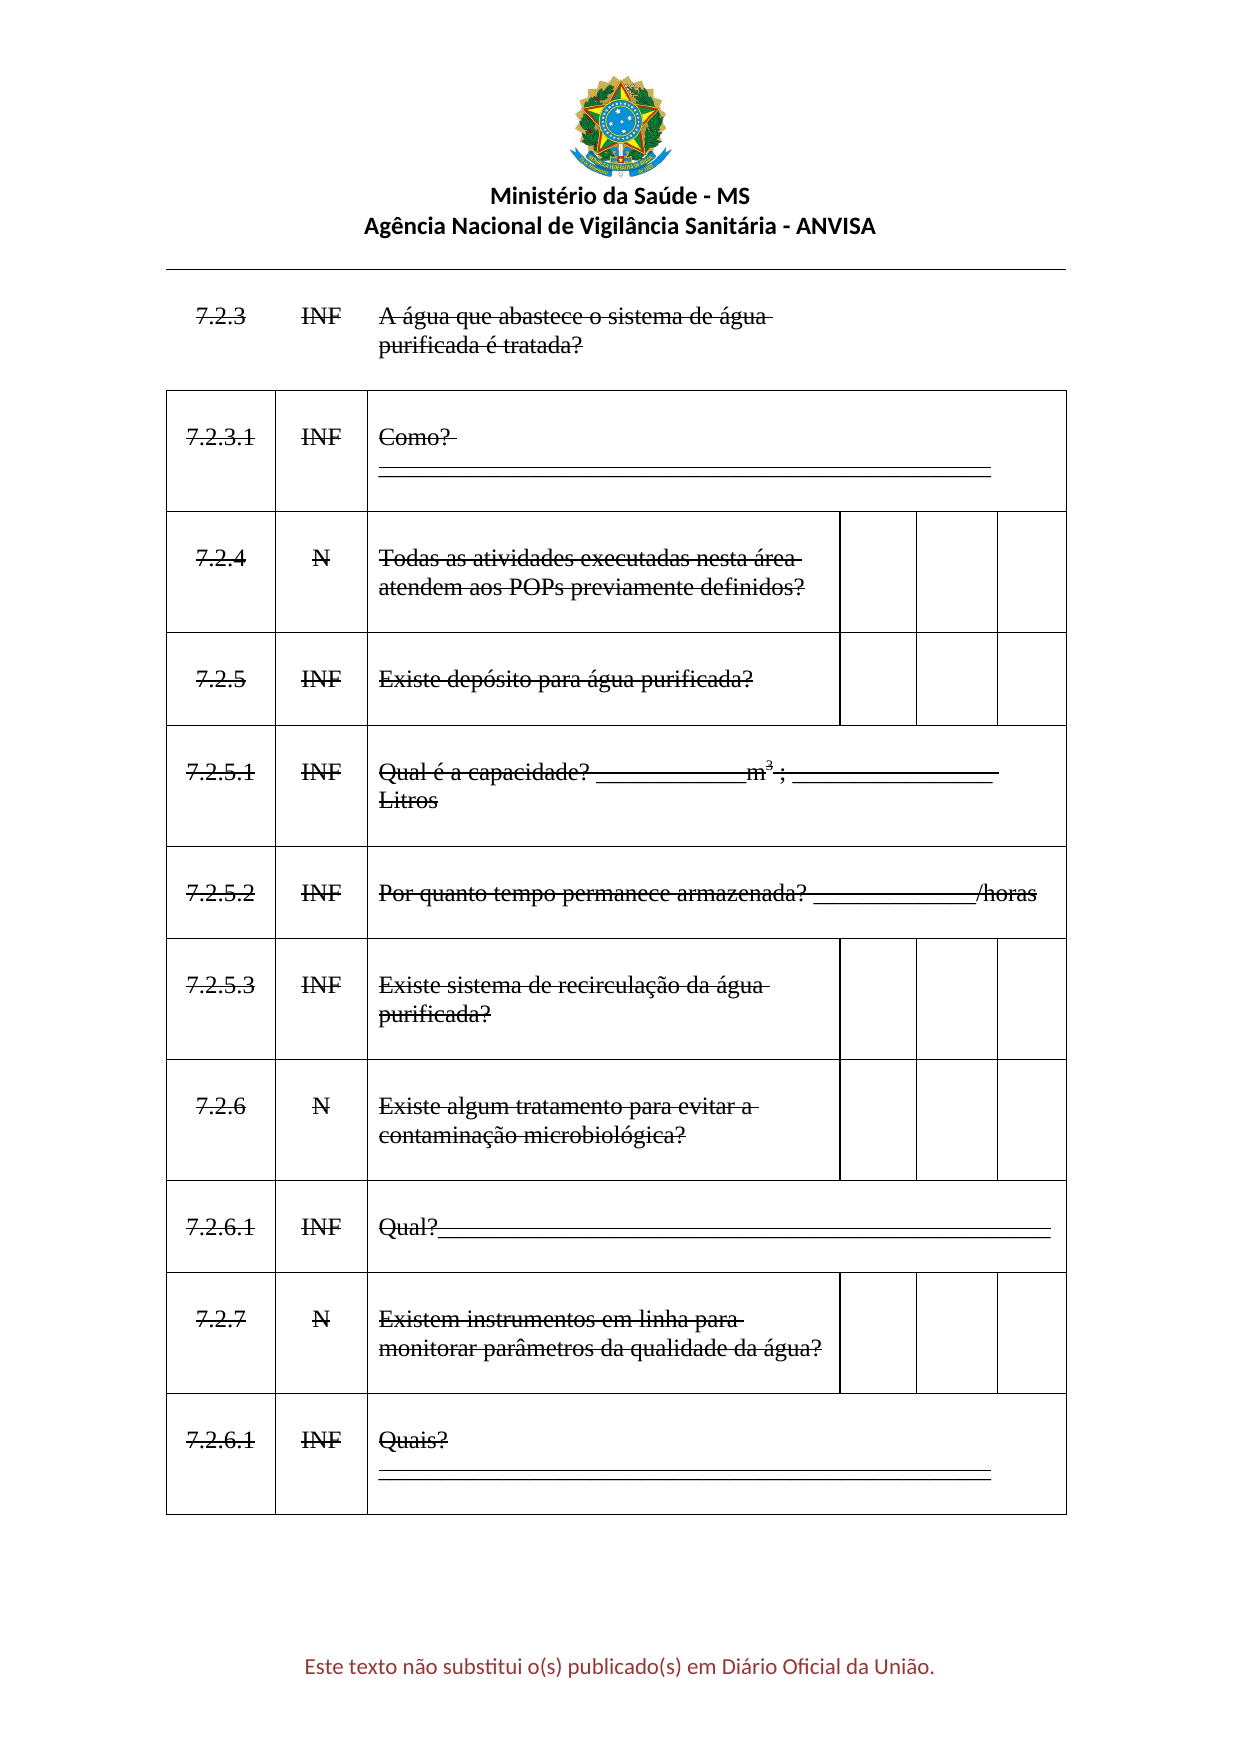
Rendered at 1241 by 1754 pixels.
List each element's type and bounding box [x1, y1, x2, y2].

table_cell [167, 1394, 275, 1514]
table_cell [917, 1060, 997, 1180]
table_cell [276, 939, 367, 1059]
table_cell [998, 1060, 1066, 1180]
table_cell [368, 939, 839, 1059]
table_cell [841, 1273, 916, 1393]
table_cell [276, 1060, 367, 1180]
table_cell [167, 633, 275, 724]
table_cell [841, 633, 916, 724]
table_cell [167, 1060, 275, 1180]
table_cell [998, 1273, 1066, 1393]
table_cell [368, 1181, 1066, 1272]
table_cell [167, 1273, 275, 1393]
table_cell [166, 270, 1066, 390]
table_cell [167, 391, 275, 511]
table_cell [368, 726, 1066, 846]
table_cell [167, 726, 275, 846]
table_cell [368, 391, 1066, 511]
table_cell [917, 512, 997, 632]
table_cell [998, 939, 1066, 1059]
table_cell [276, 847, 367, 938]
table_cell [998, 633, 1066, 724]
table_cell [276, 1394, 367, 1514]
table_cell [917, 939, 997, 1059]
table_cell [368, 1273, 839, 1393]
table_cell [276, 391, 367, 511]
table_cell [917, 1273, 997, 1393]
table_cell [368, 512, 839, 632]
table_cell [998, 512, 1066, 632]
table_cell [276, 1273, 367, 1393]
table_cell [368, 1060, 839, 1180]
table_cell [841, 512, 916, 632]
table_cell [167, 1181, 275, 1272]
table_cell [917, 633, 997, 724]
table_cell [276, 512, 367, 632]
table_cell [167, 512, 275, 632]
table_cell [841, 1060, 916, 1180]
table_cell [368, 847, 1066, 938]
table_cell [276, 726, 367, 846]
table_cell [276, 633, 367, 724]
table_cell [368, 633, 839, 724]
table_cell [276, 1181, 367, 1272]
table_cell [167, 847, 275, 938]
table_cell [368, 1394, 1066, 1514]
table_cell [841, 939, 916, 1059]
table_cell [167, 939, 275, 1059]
picture [566, 73, 674, 180]
